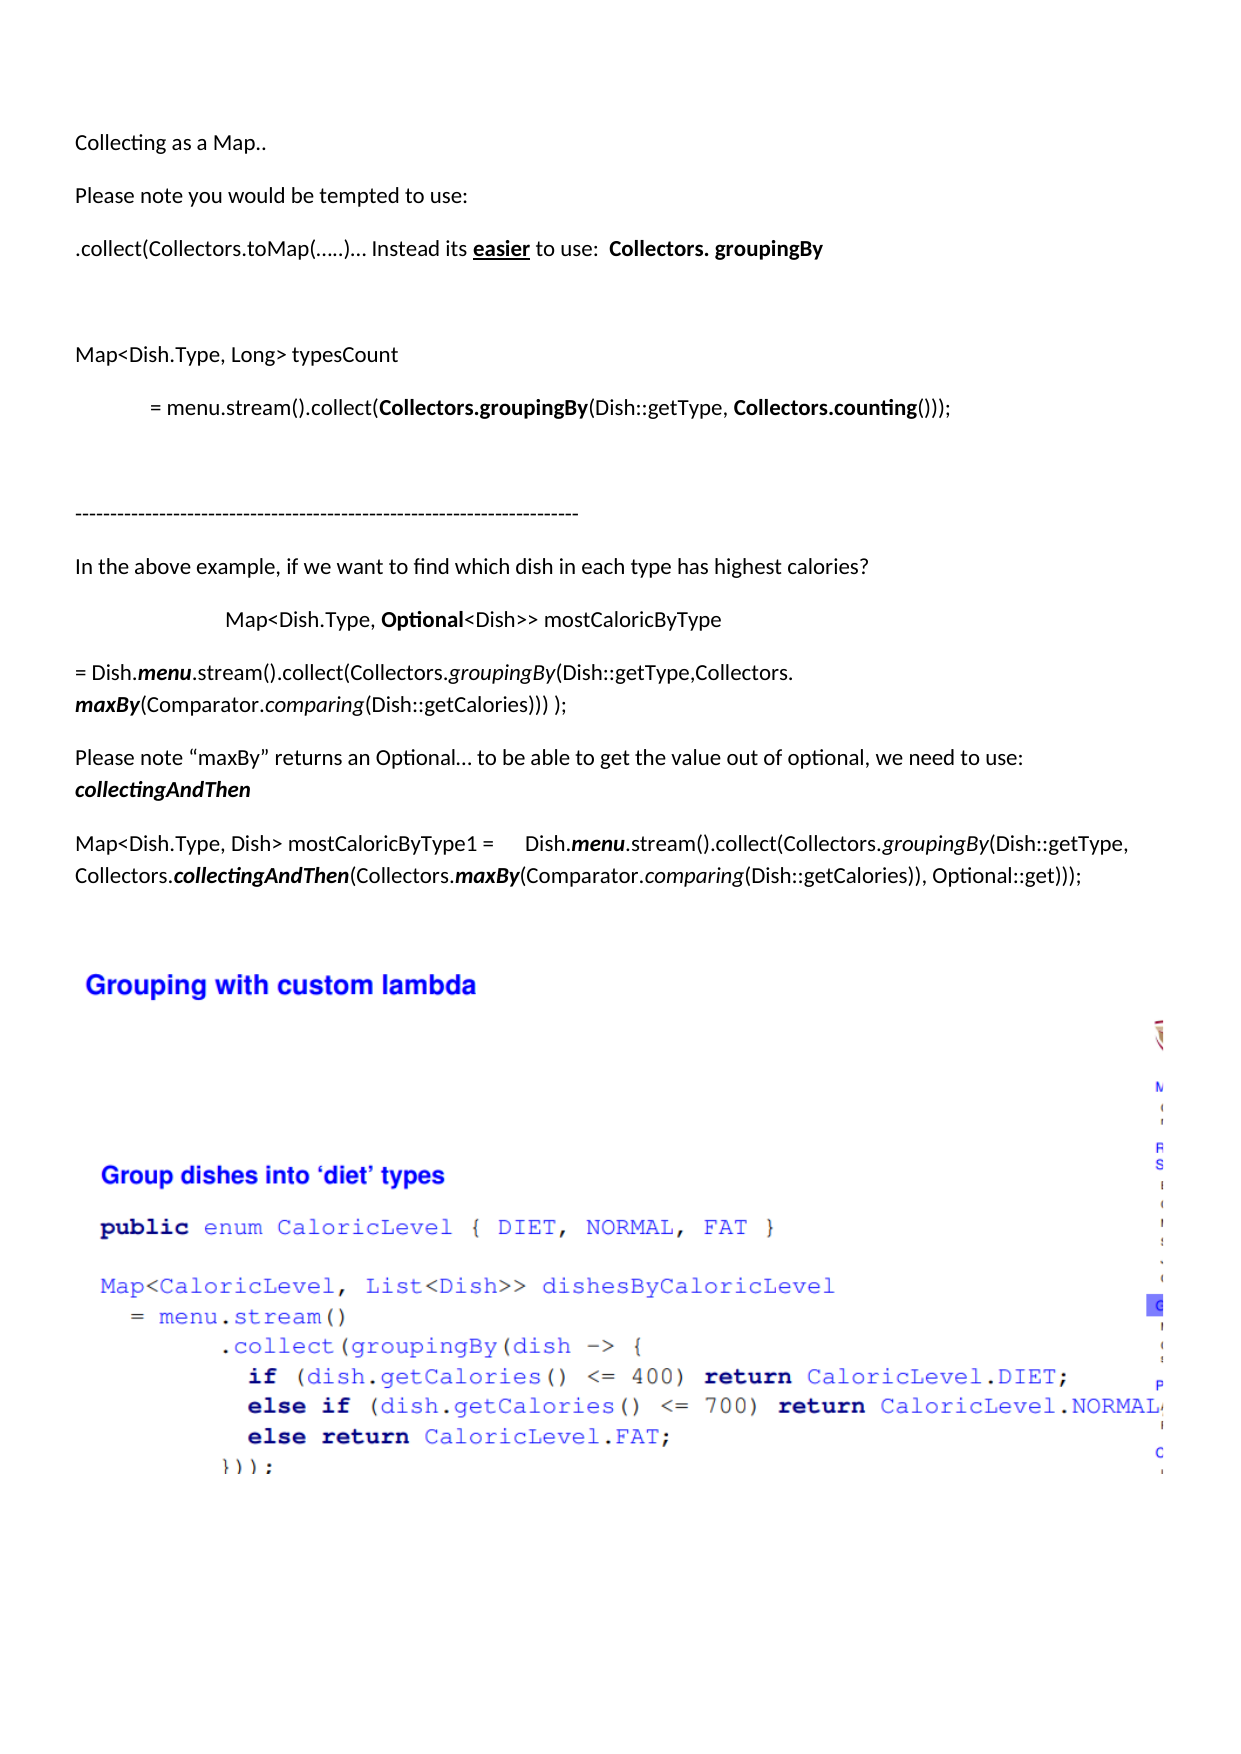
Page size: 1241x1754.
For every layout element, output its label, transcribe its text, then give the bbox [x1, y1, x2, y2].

text Collecting as a Map.. [75, 128, 1165, 156]
picture [75, 966, 1164, 1474]
text Please note you would be tempted to use: [75, 181, 1165, 209]
text ------------------------------------------------------------------------ [75, 499, 1165, 527]
text .collect(Collectors.toMap(…..)… Instead its easier to use: Collectors. groupingBy [75, 234, 1165, 262]
text = menu.stream().collect(Collectors.groupingBy(Dish::getType, Collectors.counting())); [75, 393, 1165, 421]
text = Dish.menu.stream().collect(Collectors.groupingBy(Dish::getType,Collectors. maxBy(Comparator.comparing(Dish::getCalories))) ); [75, 658, 1165, 718]
text Map<Dish.Type, Optional<Dish>> mostCaloricByType [75, 605, 1165, 633]
text Map<Dish.Type, Long> typesCount [75, 340, 1165, 368]
text Map<Dish.Type, Dish> mostCaloricByType1 = Dish.menu.stream().collect(Collectors.groupingBy(Dish::getType, Collectors.collectingAndThen(Collectors.maxBy(Comparator.comparing(Dish::getCalories)), Optional::get))); [75, 829, 1165, 889]
text Please note “maxBy” returns an Optional… to be able to get the value out of optional, we need to use: collectingAndThen [75, 743, 1165, 804]
text In the above example, if we want to find which dish in each type has highest calories? [75, 552, 1165, 580]
